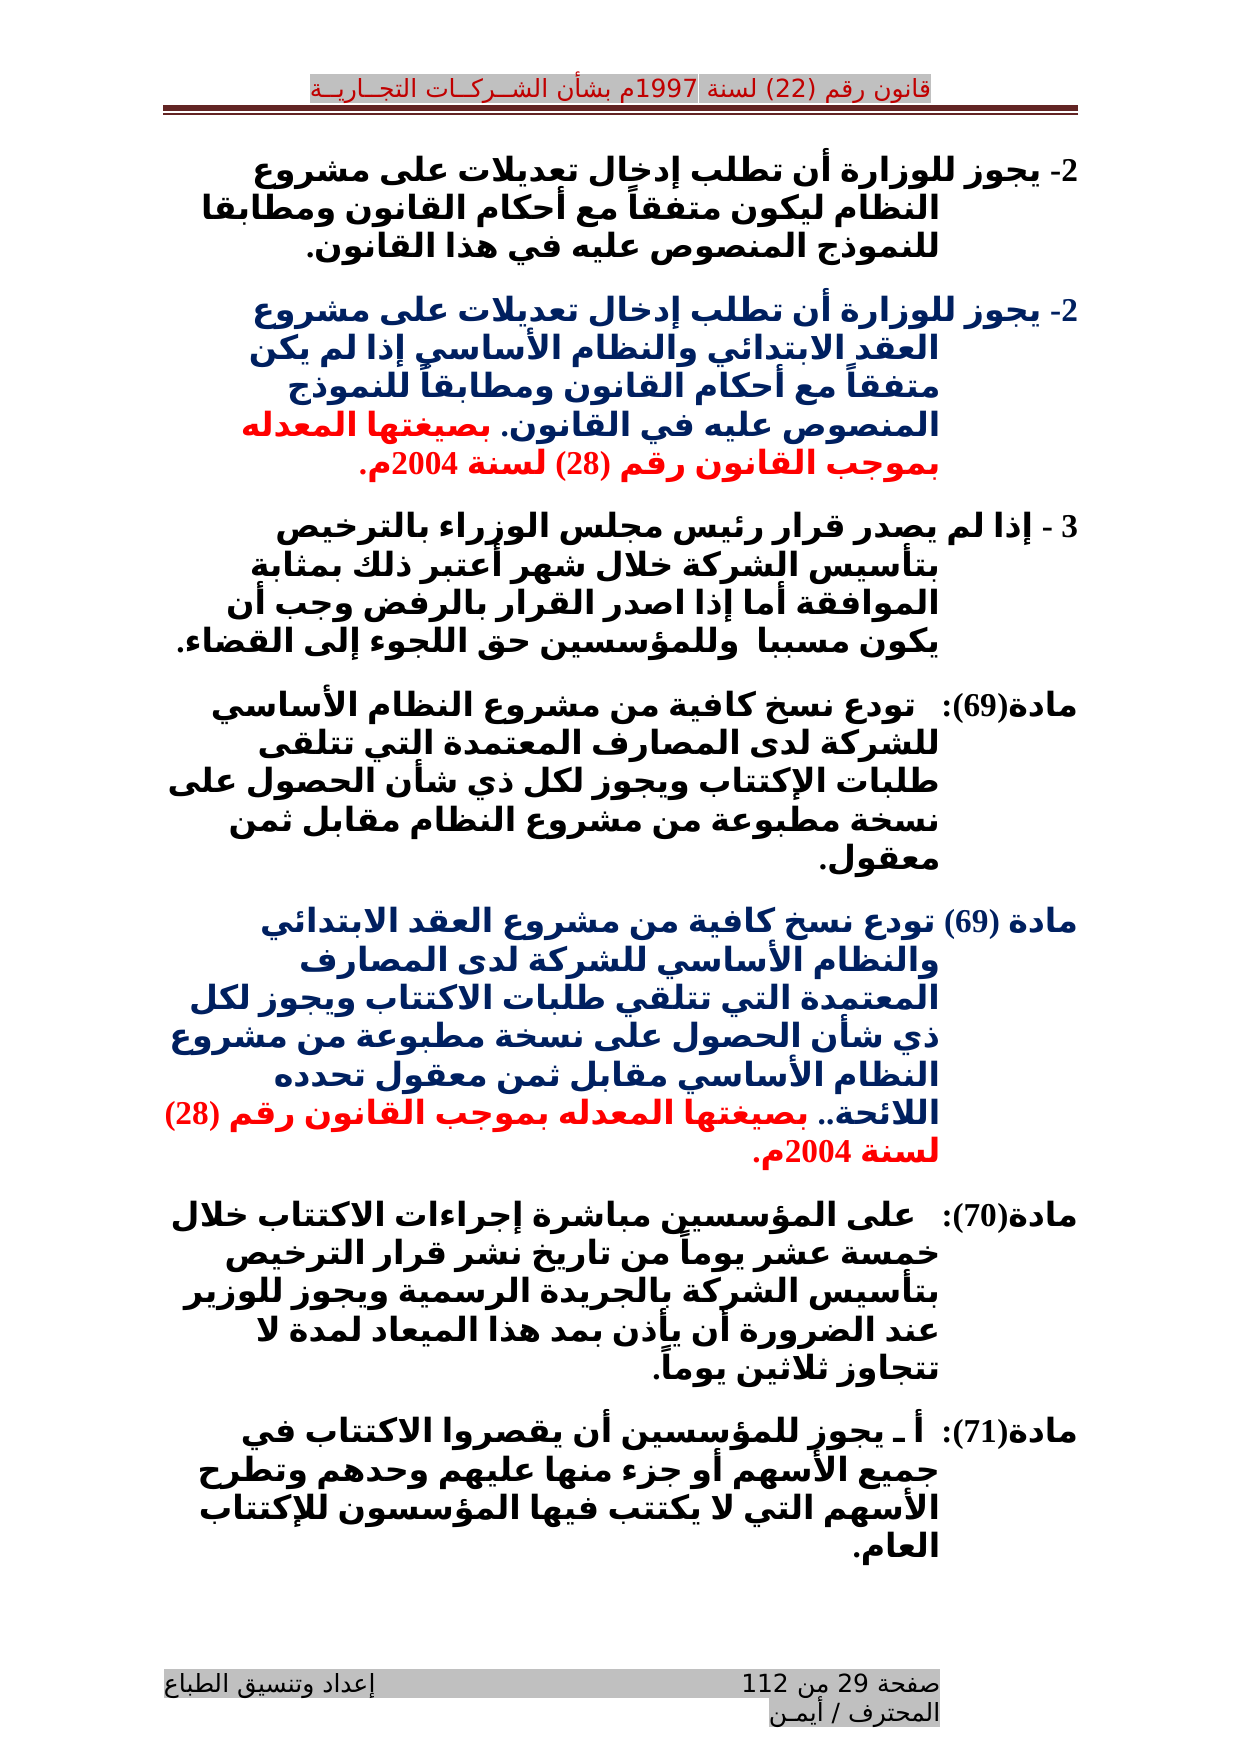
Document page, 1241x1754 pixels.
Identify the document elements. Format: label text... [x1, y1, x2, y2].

text مادة(70): على المؤسسين مباشرة إجراءات الاكتتاب خلال خمسة عشر يوماً من تاريخ نشر قرار الترخيص بتأسيس الشركة بالجريدة الرسمية ويجوز للوزير عند الضرورة أن يأذن بمد هذا الميعاد لمدة لا تتجاوز ثلاثين يوماً. [162, 1195, 1078, 1387]
text 2- يجوز للوزارة أن تطلب إدخال تعديلات على مشروع العقد الابتدائي والنظام الأساسي إذا لم يكن متفقاً مع أحكام القانون ومطابقاً للنموذج المنصوص عليه في القانون. بصيغتها المعدله بموجب القانون رقم (28) لسنة 2004م. [162, 290, 1078, 482]
text مادة(69): تودع نسخ كافية من مشروع النظام الأساسي للشركة لدى المصارف المعتمدة التي تتلقى طلبات الإكتتاب ويجوز لكل ذي شأن الحصول على نسخة مطبوعة من مشروع النظام مقابل ثمن معقول. [162, 685, 1078, 877]
text مادة(71): أ ـ يجوز للمؤسسين أن يقصروا الاكتتاب في جميع الأسهم أو جزء منها عليهم وحدهم وتطرح الأسهم التي لا يكتتب فيها المؤسسون للإكتتاب العام. [162, 1412, 1078, 1565]
text مادة (69) تودع نسخ كافية من مشروع العقد الابتدائي والنظام الأساسي للشركة لدى المصارف المعتمدة التي تتلقي طلبات الاكتتاب ويجوز لكل ذي شأن الحصول على نسخة مطبوعة من مشروع النظام الأساسي مقابل ثمن معقول تحدده اللائحة.. بصيغتها المعدله بموجب القانون رقم (28) لسنة 2004م. [162, 902, 1078, 1170]
text 2- يجوز للوزارة أن تطلب إدخال تعديلات على مشروع النظام ليكون متفقاً مع أحكام القانون ومطابقا للنموذج المنصوص عليه في هذا القانون. [162, 150, 1078, 265]
text 3 - إذا لم يصدر قرار رئيس مجلس الوزراء بالترخيص بتأسيس الشركة خلال شهر أعتبر ذلك بمثابة الموافقة أما إذا اصدر القرار بالرفض وجب أن يكون مسببا وللمؤسسين حق اللجوء إلى القضاء. [162, 507, 1078, 660]
